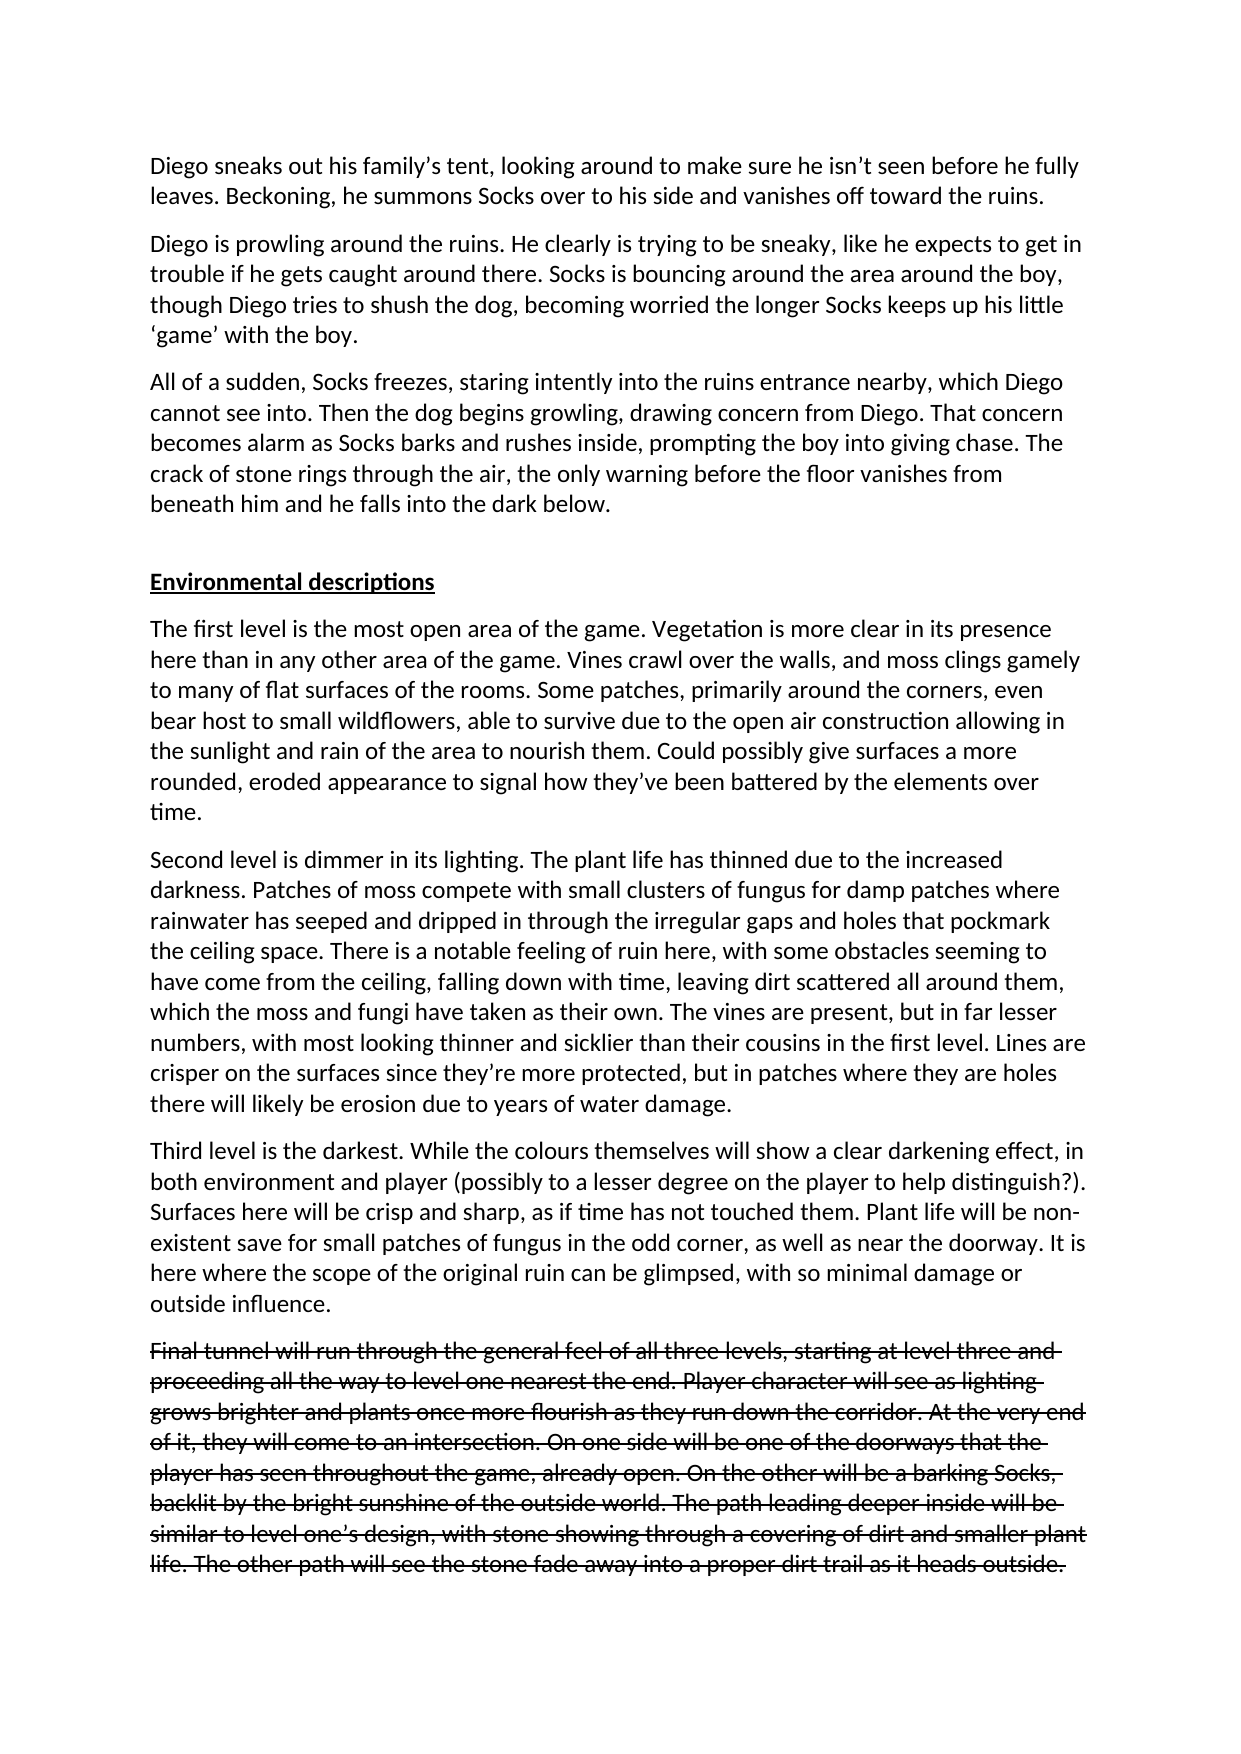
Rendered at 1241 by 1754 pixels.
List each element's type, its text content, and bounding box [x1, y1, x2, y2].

text Environmental descriptions [150, 566, 1090, 597]
text Second level is dimmer in its lighting. The plant life has thinned due to the increased darkness. Patches of moss compete with small clusters of fungus for damp patches where rainwater has seeped and dripped in through the irregular gaps and holes that pockmark the ceiling space. There is a notable feeling of ruin here, with some obstacles seeming to have come from the ceiling, falling down with time, leaving dirt scattered all around them, which the moss and fungi have taken as their own. The vines are present, but in far lesser numbers, with most looking thinner and sicklier than their cousins in the first level. Lines are crisper on the surfaces since they’re more protected, but in patches where they are holes there will likely be erosion due to years of water damage. [150, 844, 1090, 1118]
text Third level is the darkest. While the colours themselves will show a clear darkening effect, in both environment and player (possibly to a lesser degree on the player to help distinguish?). Surfaces here will be crisp and sharp, as if time has not touched them. Plant life will be non-existent save for small patches of fungus in the odd corner, as well as near the doorway. It is here where the scope of the original ruin can be glimpsed, with so minimal damage or outside influence. [150, 1135, 1090, 1318]
text Final tunnel will run through the general feel of all three levels, starting at level three and proceeding all the way to level one nearest the end. Player character will see as lighting grows brighter and plants once more flourish as they run down the corridor. At the very end of it, they will come to an intersection. On one side will be one of the doorways that the player has seen throughout the game, already open. On the other will be a barking Socks, backlit by the bright sunshine of the outside world. The path leading deeper inside will be similar to level one’s design, with stone showing through a covering of dirt and smaller plant life. The other path will see the stone fade away into a proper dirt trail as it heads outside. [150, 1335, 1090, 1579]
text The first level is the most open area of the game. Vegetation is more clear in its presence here than in any other area of the game. Vines crawl over the walls, and moss clings gamely to many of flat surfaces of the rooms. Some patches, primarily around the corners, even bear host to small wildflowers, able to survive due to the open air construction allowing in the sunlight and rain of the area to nourish them. Could possibly give surfaces a more rounded, eroded appearance to signal how they’ve been battered by the elements over time. [150, 613, 1090, 827]
text All of a sudden, Socks freezes, staring intently into the ruins entrance nearby, which Diego cannot see into. Then the dog begins growling, drawing concern from Diego. That concern becomes alarm as Socks barks and rushes inside, prompting the boy into giving chase. The crack of stone rings through the air, the only warning before the floor vanishes from beneath him and he falls into the dark below. [150, 366, 1090, 549]
